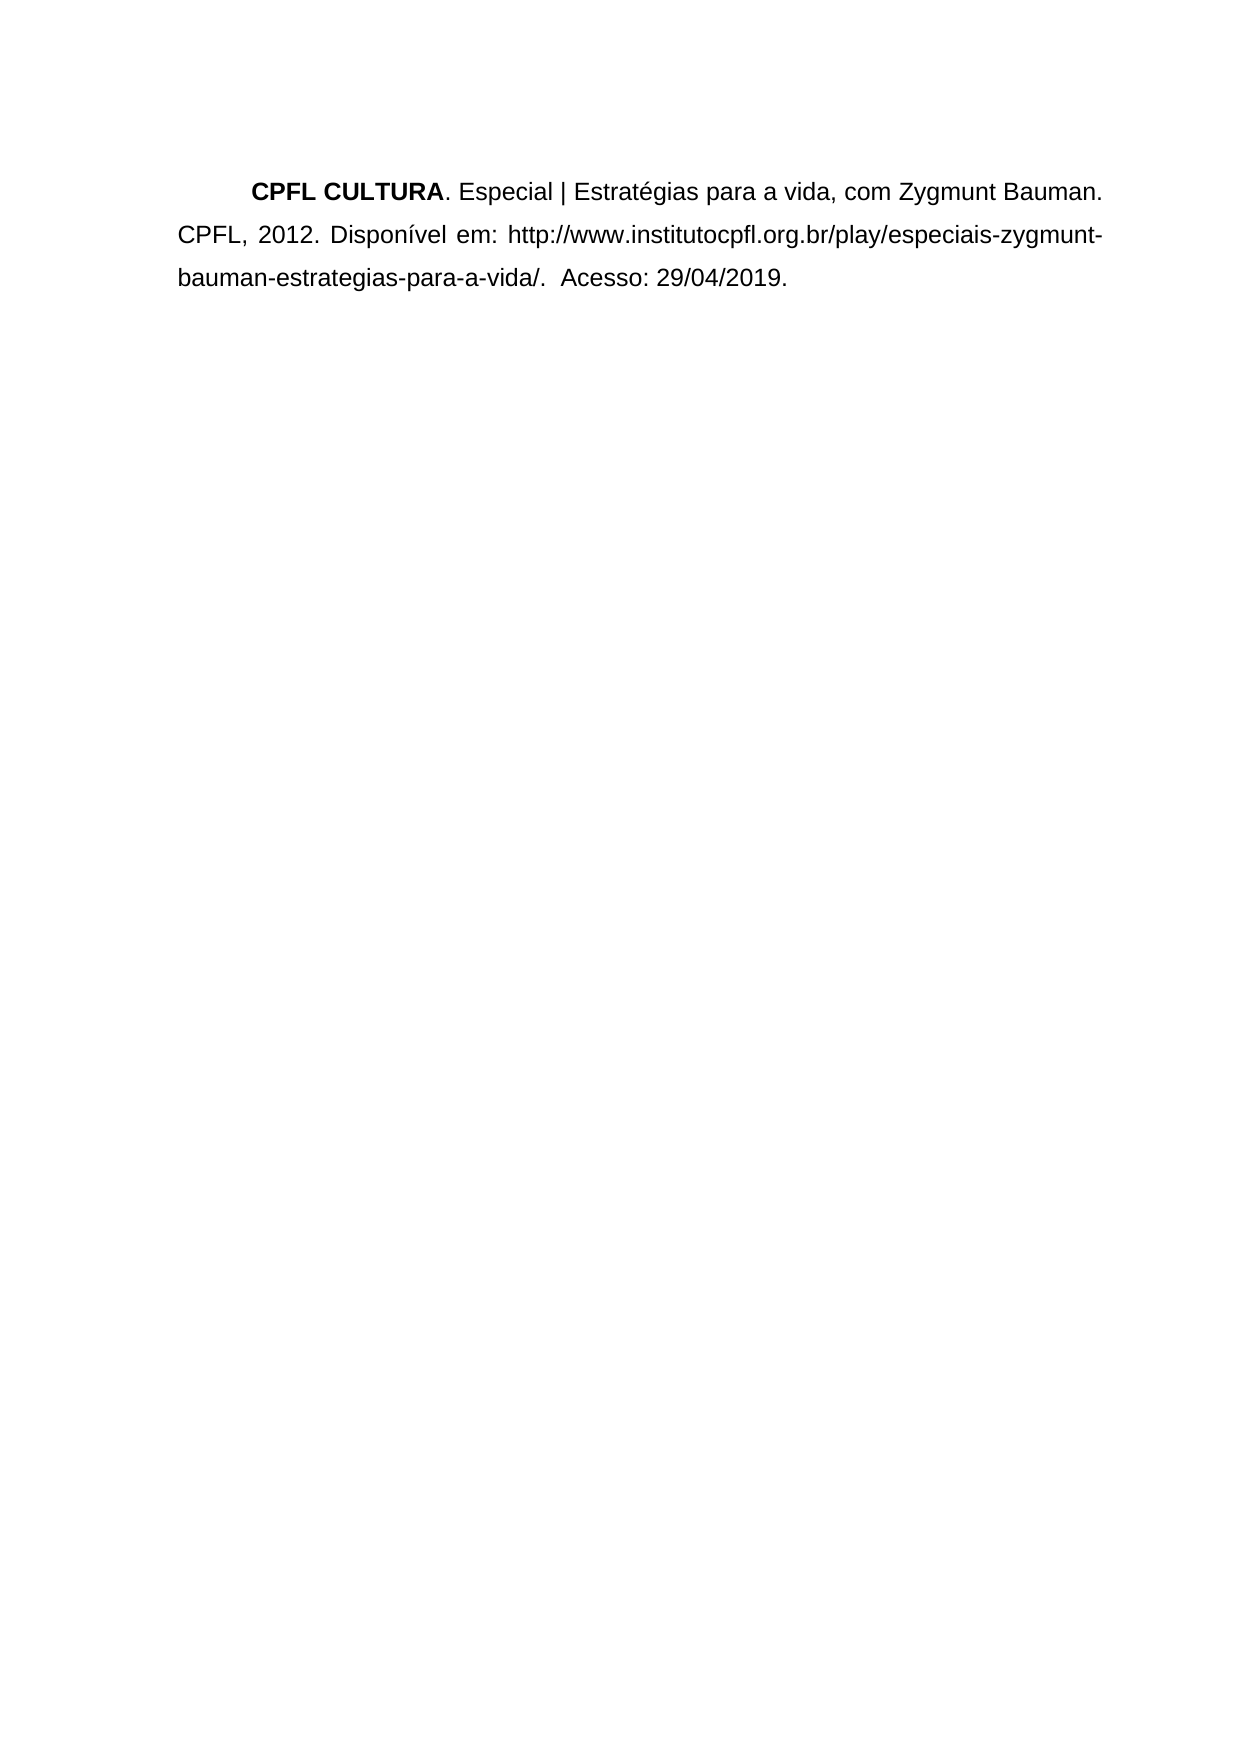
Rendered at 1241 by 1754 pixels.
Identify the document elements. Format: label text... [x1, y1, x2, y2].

text CPFL CULTURA. Especial | Estratégias para a vida, com Zygmunt Bauman. CPFL, 2012. Disponível em: http://www.institutocpfl.org.br/play/especiais-zygmunt-bauman-estrategias-para-a-vida/. Acesso: 29/04/2019. [177, 177, 1104, 292]
